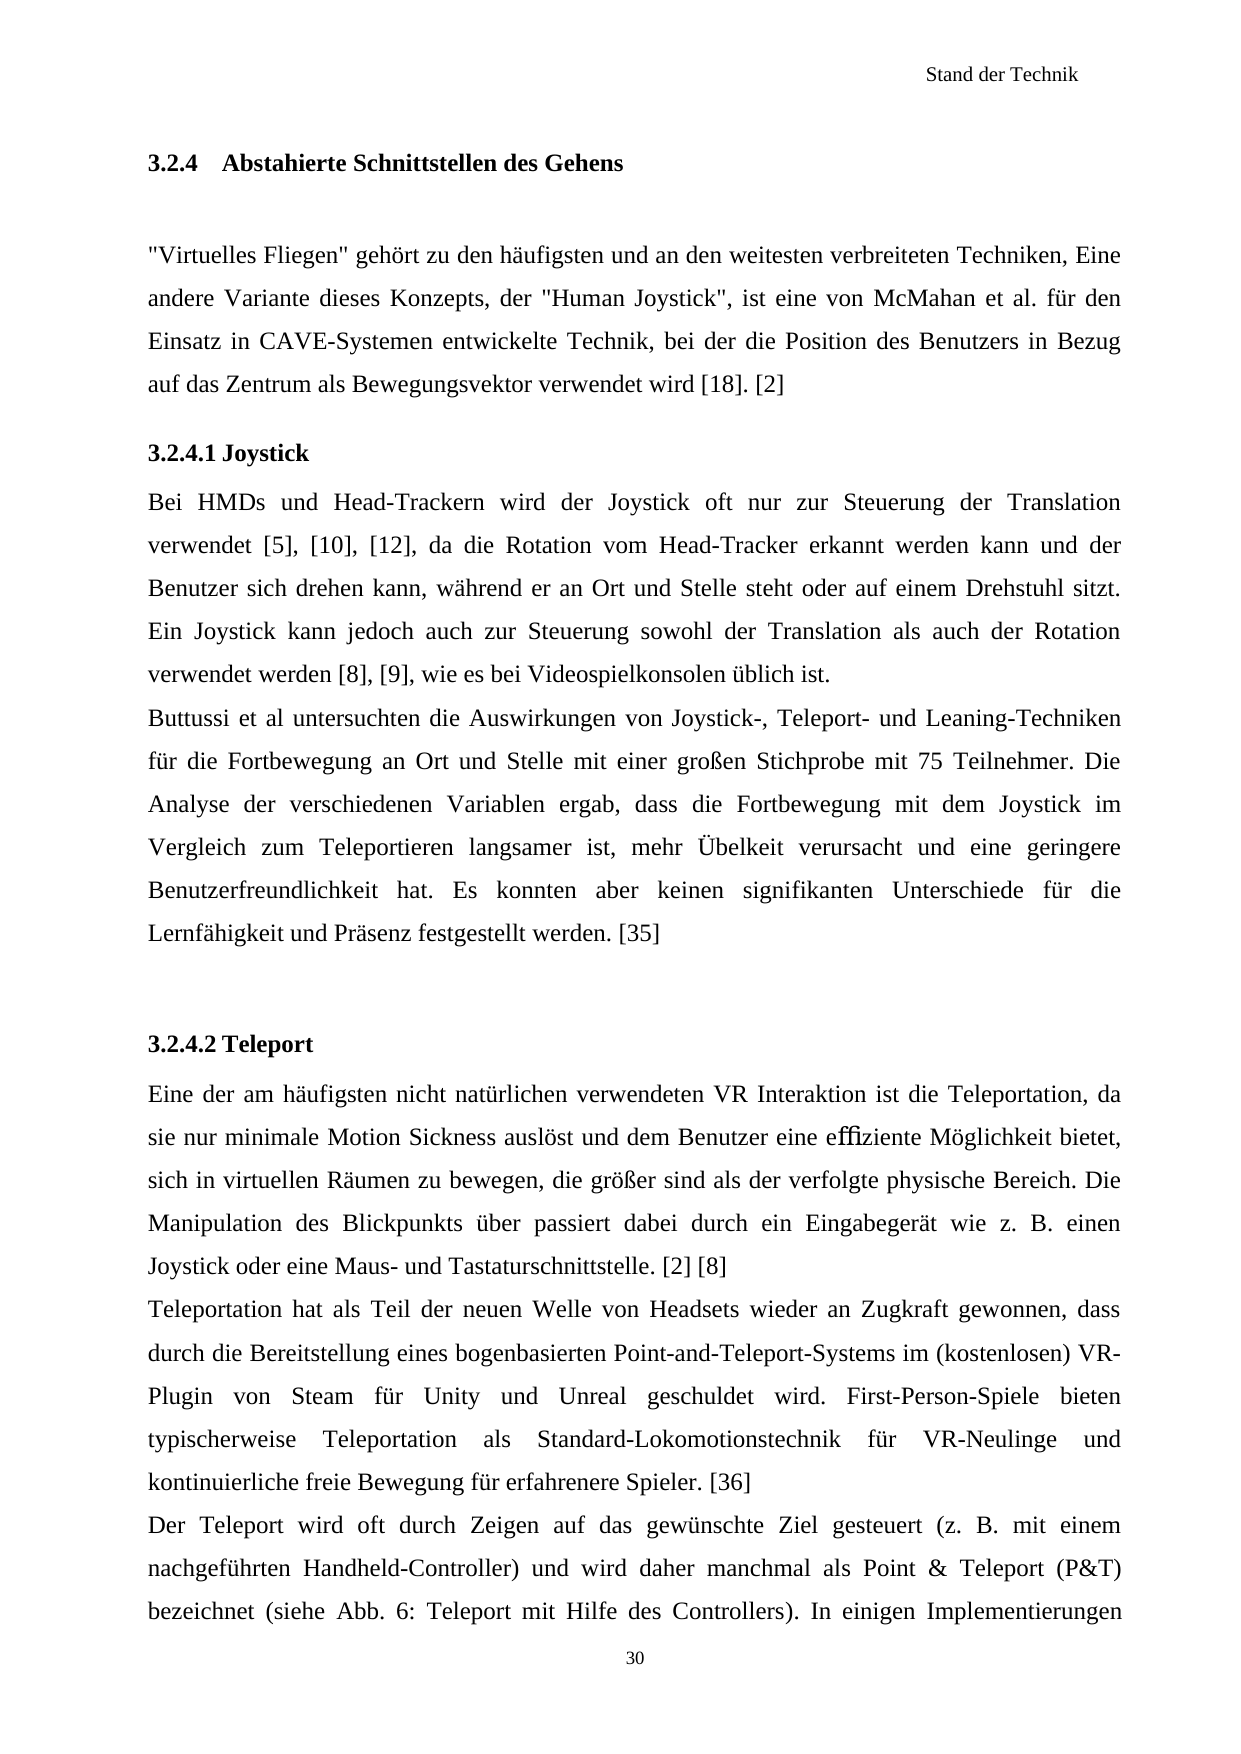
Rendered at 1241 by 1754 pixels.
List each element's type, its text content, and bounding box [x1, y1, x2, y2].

text Bei HMDs und Head-Trackern wird der Joystick oft nur zur Steuerung der Translation verwendet [5], [10], [12], da die Rotation vom Head-Tracker erkannt werden kann und der Benutzer sich drehen kann, während er an Ort und Stelle steht oder auf einem Drehstuhl sitzt. Ein Joystick kann jedoch auch zur Steuerung sowohl der Translation als auch der Rotation verwendet werden [8], [9], wie es bei Videospielkonsolen üblich ist. [148, 487, 1122, 688]
text "Virtuelles Fliegen" gehört zu den häufigsten und an den weitesten verbreiteten Techniken, Eine andere Variante dieses Konzepts, der "Human Joystick", ist eine von McMahan et al. für den Einsatz in CAVE-Systemen entwickelte Technik, bei der die Position des Benutzers in Bezug auf das Zentrum als Bewegungsvektor verwendet wird [18]. [148, 240, 1122, 398]
text Eine der am häufigsten nicht natürlichen verwendeten VR Interaktion ist die Teleportation, da sie nur minimale Motion Sickness auslöst und dem Benutzer eine eﬃziente Möglichkeit bietet, sich in virtuellen Räumen zu bewegen, die größer sind als der verfolgte physische Bereich. Die Manipulation des Blickpunkts über passiert dabei durch ein Eingabegerät wie z. B. einen Joystick oder eine Maus- und Tastaturschnittstelle. [148, 1079, 1122, 1280]
subtitle Abstahierte Schnittstellen des Gehens [148, 148, 1122, 176]
text Buttussi et al untersuchten die Auswirkungen von Joystick-, Teleport- und Leaning-Techniken für die Fortbewegung an Ort und Stelle mit einer großen Stichprobe mit 75 Teilnehmer. Die Analyse der verschiedenen Variablen ergab, dass die Fortbewegung mit dem Joystick im Vergleich zum Teleportieren langsamer ist, mehr Übelkeit verursacht und eine geringere Benutzerfreundlichkeit hat. Es konnten aber keinen signifikanten Unterschiede für die Lernfähigkeit und Präsenz festgestellt werden. [148, 703, 1122, 947]
text Teleportation hat als Teil der neuen Welle von Headsets wieder an Zugkraft gewonnen, dass durch die Bereitstellung eines bogenbasierten Point-and-Teleport-Systems im (kostenlosen) VR-Plugin von Steam für Unity und Unreal geschuldet wird. First-Person-Spiele bieten typischerweise Teleportation als Standard-Lokomotionstechnik für VR-Neulinge und kontinuierliche freie Bewegung für erfahrenere Spieler. [148, 1294, 1122, 1496]
subtitle Teleport [148, 1029, 1122, 1058]
subtitle Joystick [148, 438, 1122, 466]
